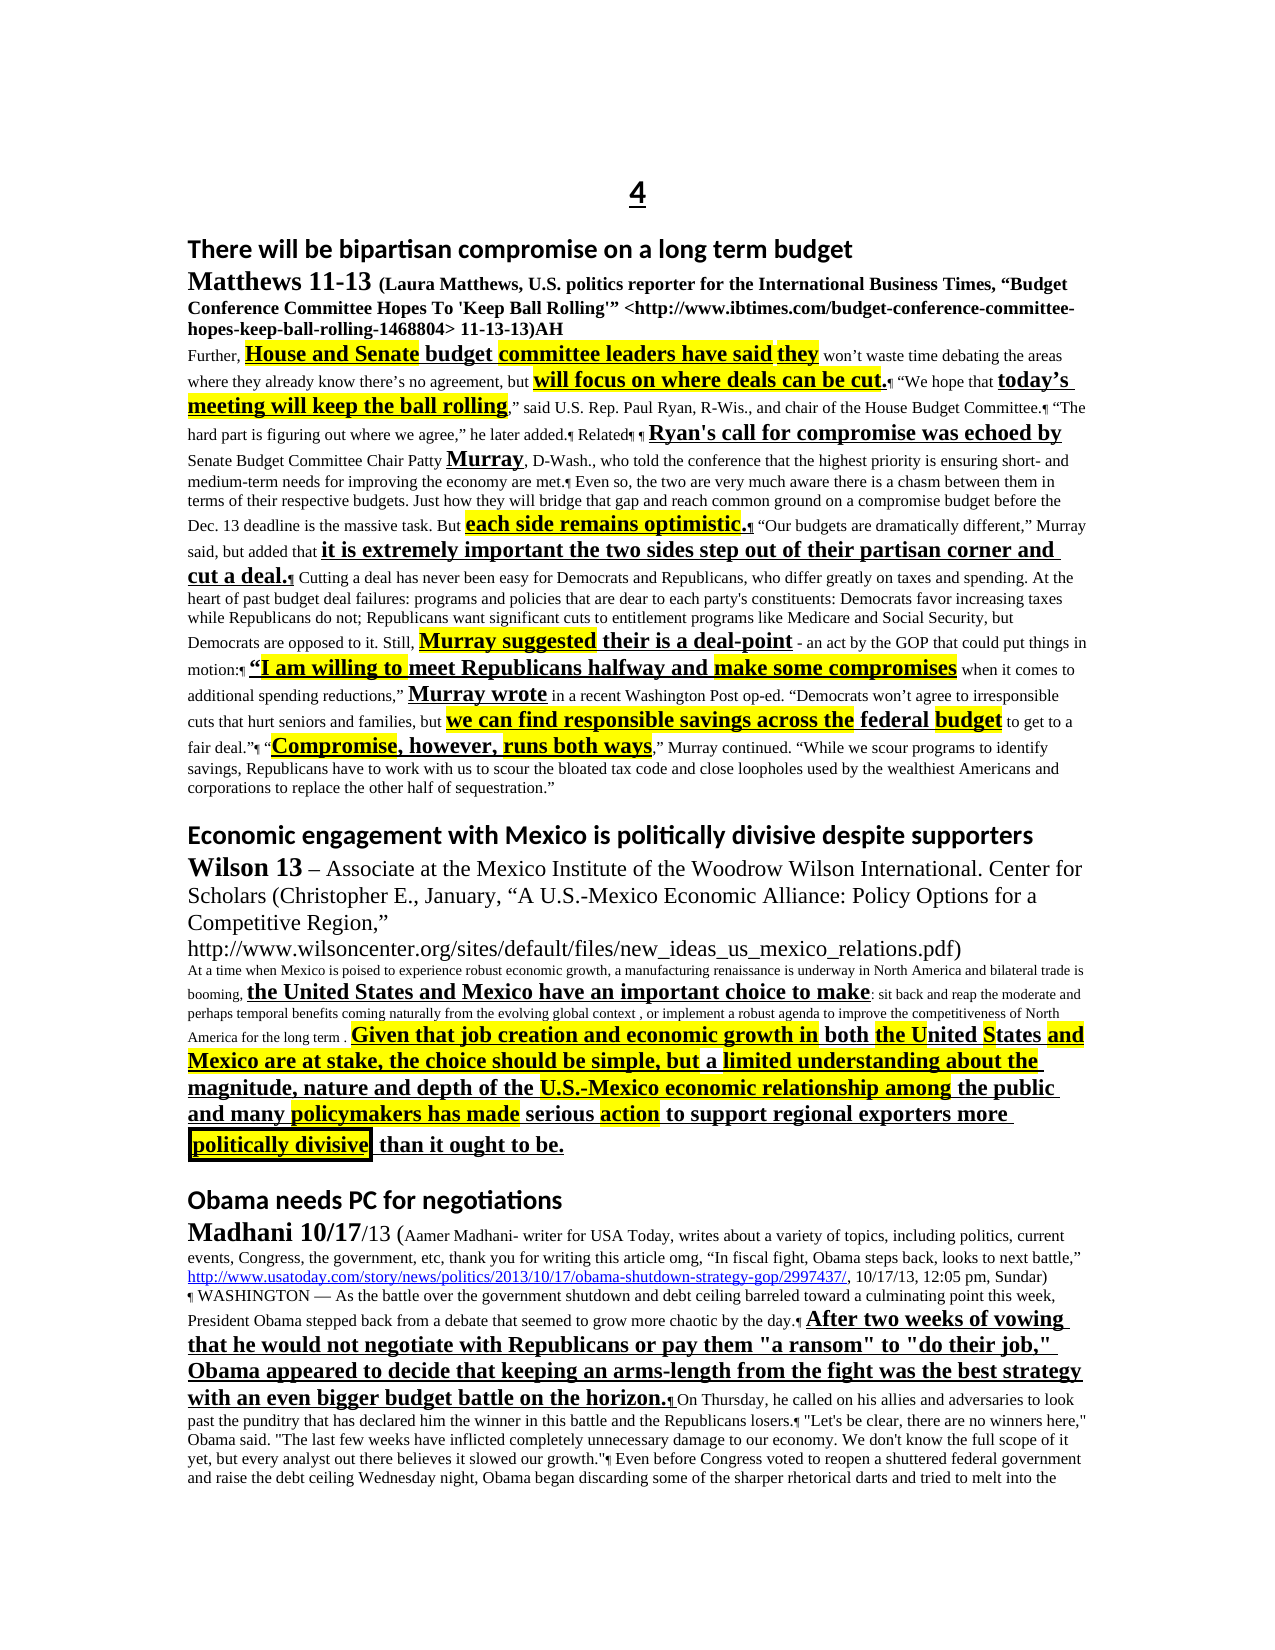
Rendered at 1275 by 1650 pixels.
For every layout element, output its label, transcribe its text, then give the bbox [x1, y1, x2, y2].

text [187, 1286, 1087, 1487]
subtitle There will be bipartisan compromise on a long term budget [187, 232, 1087, 265]
text Wilson 13 – Associate at the Mexico Institute of the Woodrow Wilson International. Center for Scholars (Christopher E., January, “A U.S.-Mexico Economic Alliance: Policy Options for a Competitive Region,” http://www.wilsoncenter.org/sites/default/files/new_ideas_us_mexico_relations.pdf) [187, 851, 1087, 961]
text At a time when Mexico is poised to experience robust economic growth, a manufacturing renaissance is underway in North America and bilateral trade is booming, the United States and Mexico have an important choice to make: sit back and reap the moderate and perhaps temporal benefits coming naturally from the evolving global context , or implement a robust agenda to improve the competitiveness of North America for the long term . Given that job creation and economic growth in both the United States and Mexico are at stake, the choice should be simple, but a limited understanding about the magnitude, nature and depth of the U.S.-Mexico economic relationship among the public and many policymakers has made serious action to support regional exporters more politically divisive than it ought to be. [187, 961, 1087, 1162]
text Further, House and Senate budget committee leaders have said they won’t waste time debating the areas where they already know there’s no agreement, but will focus on where deals can be cut.¶ “We hope that today’s meeting will keep the ball rolling,” said U.S. Rep. Paul Ryan, R-Wis., and chair of the House Budget Committee.¶ “The hard part is figuring out where we agree,” he later added.¶ Related¶ ¶ Ryan's call for compromise was echoed by Senate Budget Committee Chair Patty Murray, D-Wash., who told the conference that the highest priority is ensuring short- and medium-term needs for improving the economy are met.¶ Even so, the two are very much aware there is a chasm between them in terms of their respective budgets. Just how they will bridge that gap and reach common ground on a compromise budget before the Dec. 13 deadline is the massive task. But each side remains optimistic.¶ “Our budgets are dramatically different,” Murray said, but added that it is extremely important the two sides step out of their partisan corner and cut a deal.¶ Cutting a deal has never been easy for Democrats and Republicans, who differ greatly on taxes and spending. At the heart of past budget deal failures: programs and policies that are dear to each party's constituents: Democrats favor increasing taxes while Republicans do not; Republicans want significant cuts to entitlement programs like Medicare and Social Security, but Democrats are opposed to it. Still, Murray suggested their is a deal-point - an act by the GOP that could put things in motion:¶ “I am willing to meet Republicans halfway and make some compromises when it comes to additional spending reductions,” Murray wrote in a recent Washington Post op-ed. “Democrats won’t agree to irresponsible cuts that hurt seniors and families, but we can find responsible savings across the federal budget to get to a fair deal.”¶ “Compromise, however, runs both ways,” Murray continued. “While we scour programs to identify savings, Republicans have to work with us to scour the bloated tax code and close loopholes used by the wealthiest Americans and corporations to replace the other half of sequestration.” [187, 340, 1087, 797]
text Matthews 11-13 (Laura Matthews, U.S. politics reporter for the International Business Times, “Budget Conference Committee Hopes To 'Keep Ball Rolling'” <http://www.ibtimes.com/budget-conference-committee-hopes-keep-ball-rolling-1468804> 11-13-13)AH [187, 265, 1087, 340]
subtitle Obama needs PC for negotiations [187, 1183, 1087, 1216]
text Madhani 10/17/13 (Aamer Madhani- writer for USA Today, writes about a variety of topics, including politics, current events, Congress, the government, etc, thank you for writing this article omg, “In fiscal fight, Obama steps back, looks to next battle,” http://www.usatoday.com/story/news/politics/2013/10/17/obama-shutdown-strategy-gop/2997437/, 10/17/13, 12:05 pm, Sundar) [187, 1216, 1087, 1286]
subtitle 4 [187, 171, 1087, 212]
subtitle Economic engagement with Mexico is politically divisive despite supporters [187, 818, 1087, 851]
